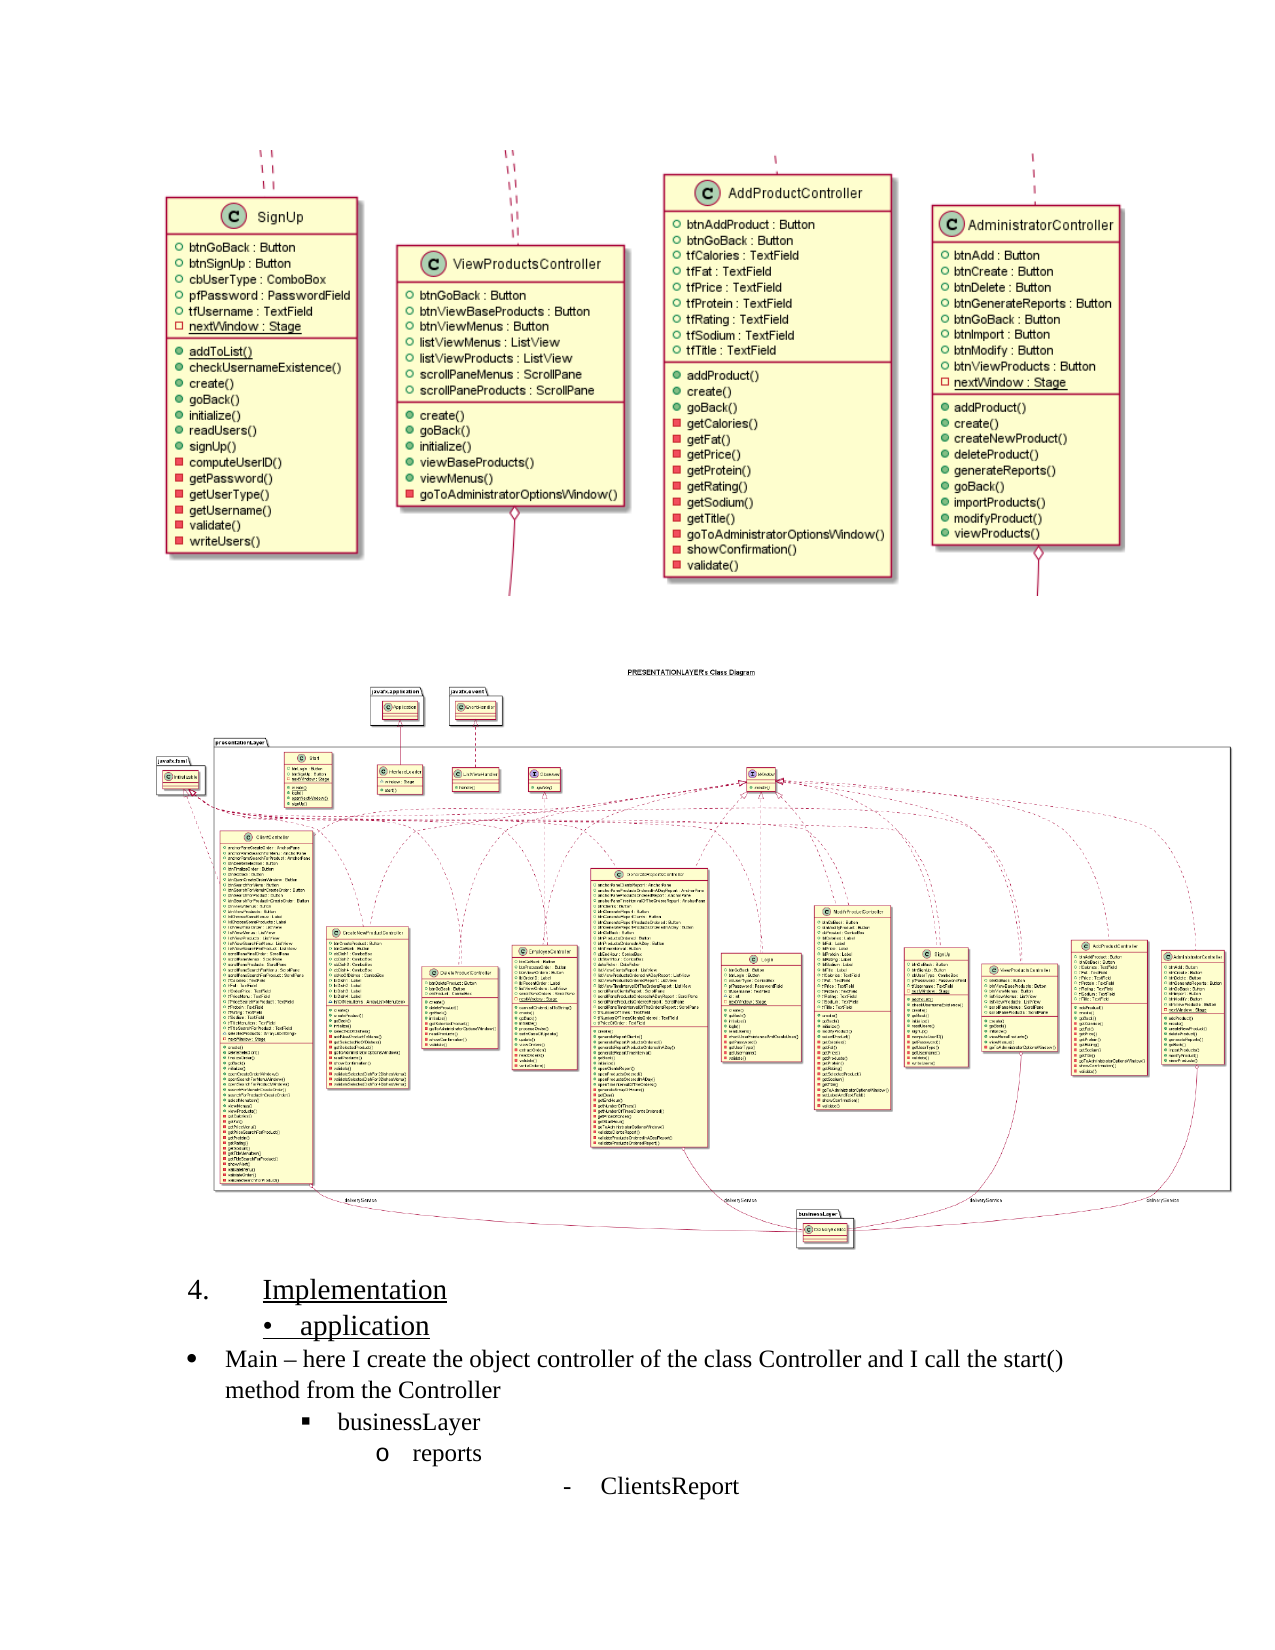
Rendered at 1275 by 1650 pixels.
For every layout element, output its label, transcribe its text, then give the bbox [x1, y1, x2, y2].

list ClientsReport [563, 1471, 1125, 1500]
list Implementation [187, 1272, 1125, 1306]
list • application [262, 1308, 1125, 1342]
picture [150, 667, 1236, 1254]
list reports [375, 1438, 1125, 1468]
picture [150, 150, 1125, 596]
list Main – here I create the object controller of the class Controller and I call the start() method from the Controller [187, 1344, 1125, 1404]
list businessLayer [300, 1407, 1125, 1435]
